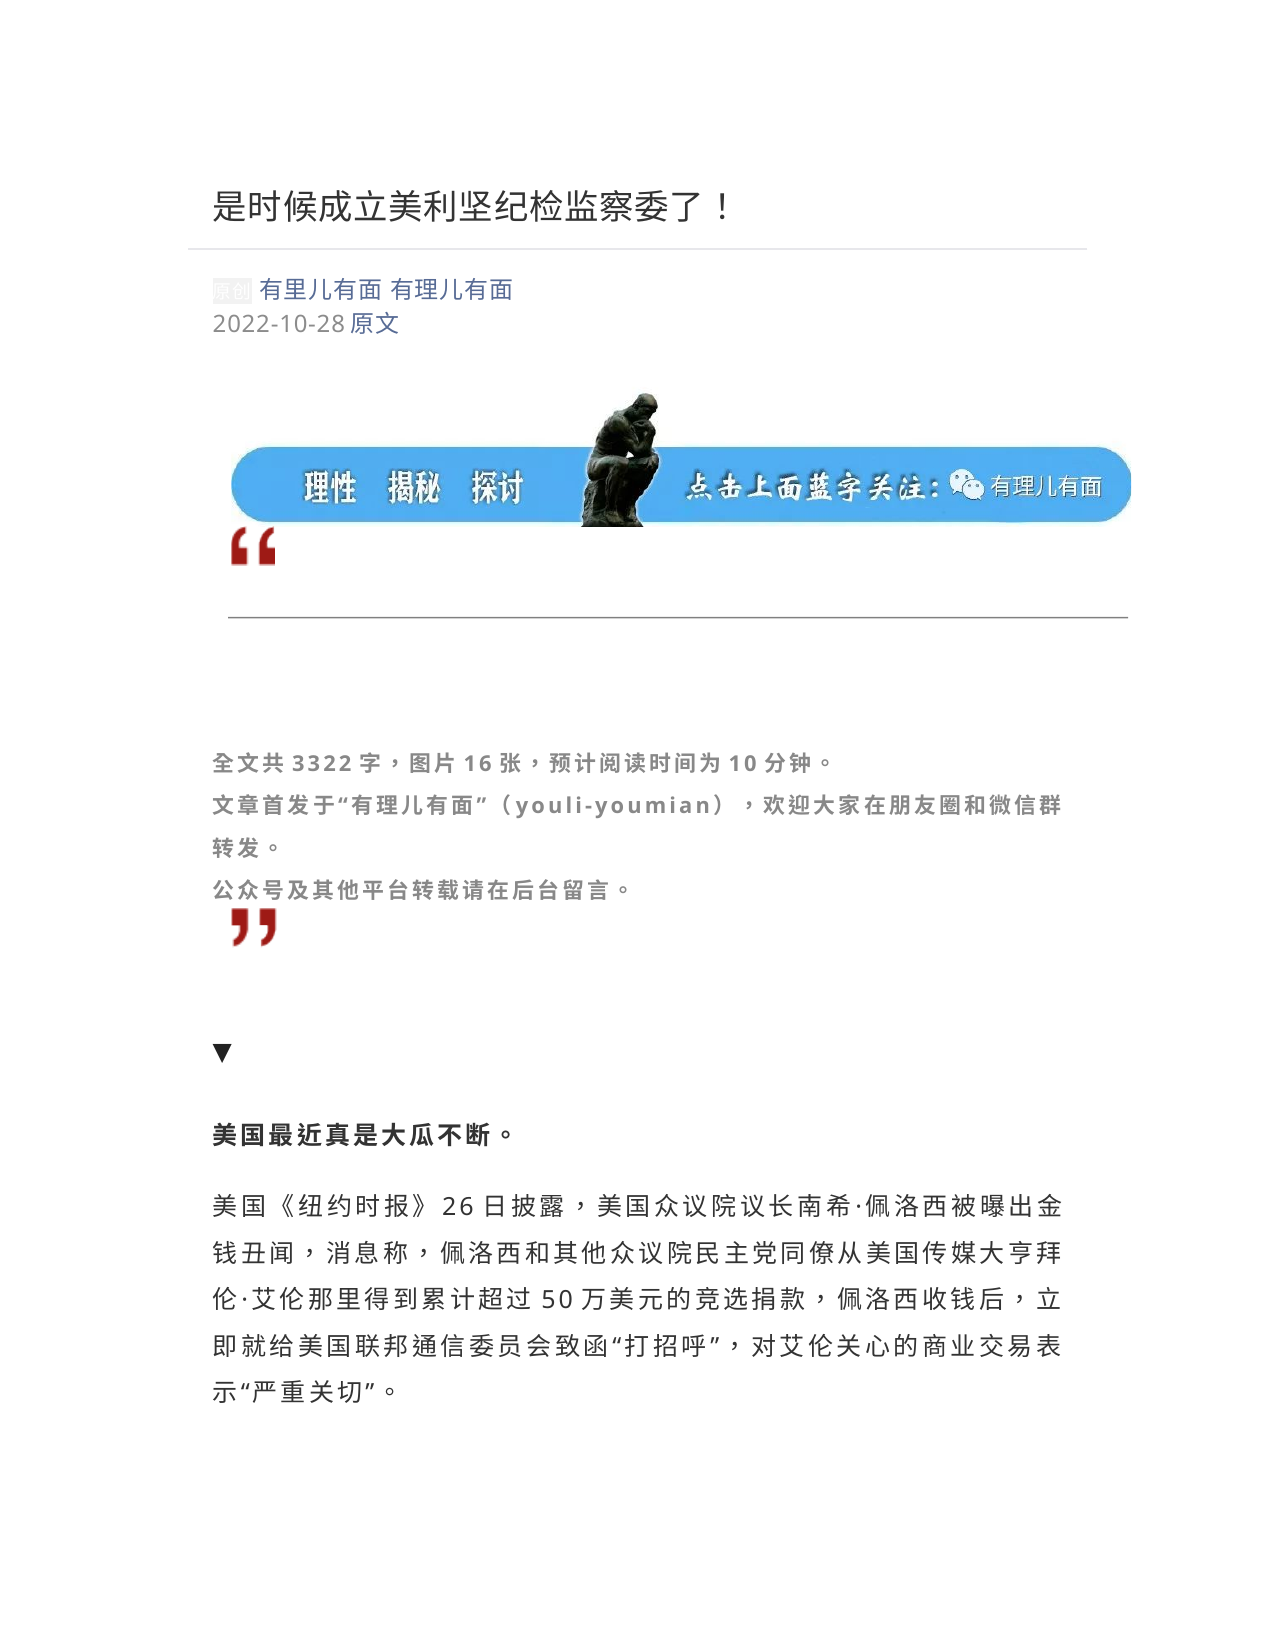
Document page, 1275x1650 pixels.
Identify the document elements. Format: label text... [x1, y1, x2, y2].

text 全文共3322字，图片16张，预计阅读时间为10分钟。 [212, 735, 1062, 777]
text ▼ [212, 1032, 1062, 1067]
text 美国《纽约时报》26日披露，美国众议院议长南希·佩洛西被曝出金钱丑闻，消息称，佩洛西和其他众议院民主党同僚从美国传媒大亨拜伦·艾伦那里得到累计超过50万美元的竞选捐款，佩洛西收钱后，立即就给美国联邦通信委员会致函“打招呼”，对艾伦关心的商业交易表示“严重关切”。 [212, 1176, 1062, 1409]
text 公众号及其他平台转载请在后台留言。 [212, 862, 1062, 905]
text 美国最近真是大瓜不断。 [212, 1105, 1062, 1151]
picture [231, 374, 1132, 566]
title 是时候成立美利坚纪检监察委了！ [187, 150, 1087, 250]
list 原创 有里儿有面 有理儿有面 [212, 272, 1062, 306]
text 文章首发于“有理儿有面”（youli-youmian），欢迎大家在朋友圈和微信群转发。 [212, 777, 1062, 862]
picture [231, 908, 277, 948]
text 2022-10-28原文 发表于 [212, 306, 1062, 340]
